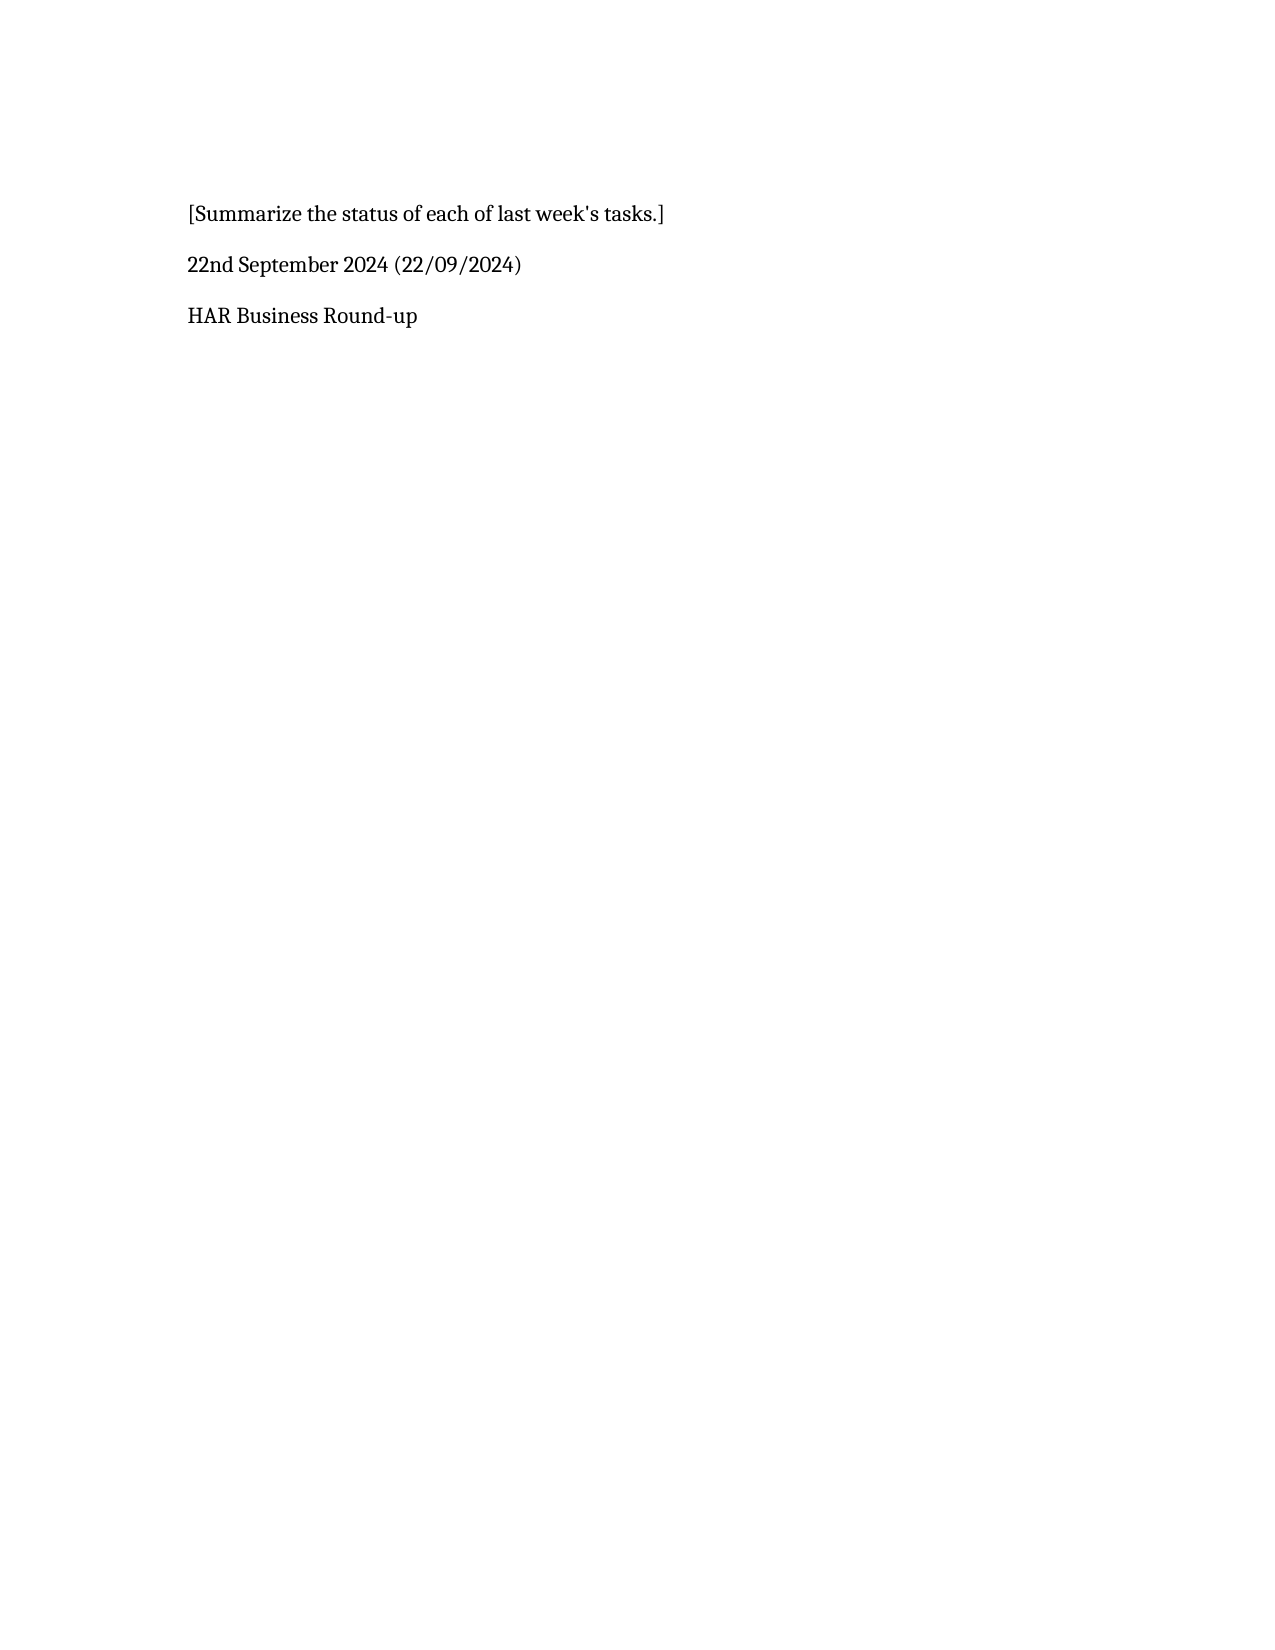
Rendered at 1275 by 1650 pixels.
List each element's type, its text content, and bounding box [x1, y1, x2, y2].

table_header 22nd September 2024 (22/09/2024) [176, 252, 1076, 303]
table_header HAR Business Round-up [176, 303, 1076, 354]
text [Summarize the status of each of last week's tasks.] [187, 201, 1087, 227]
